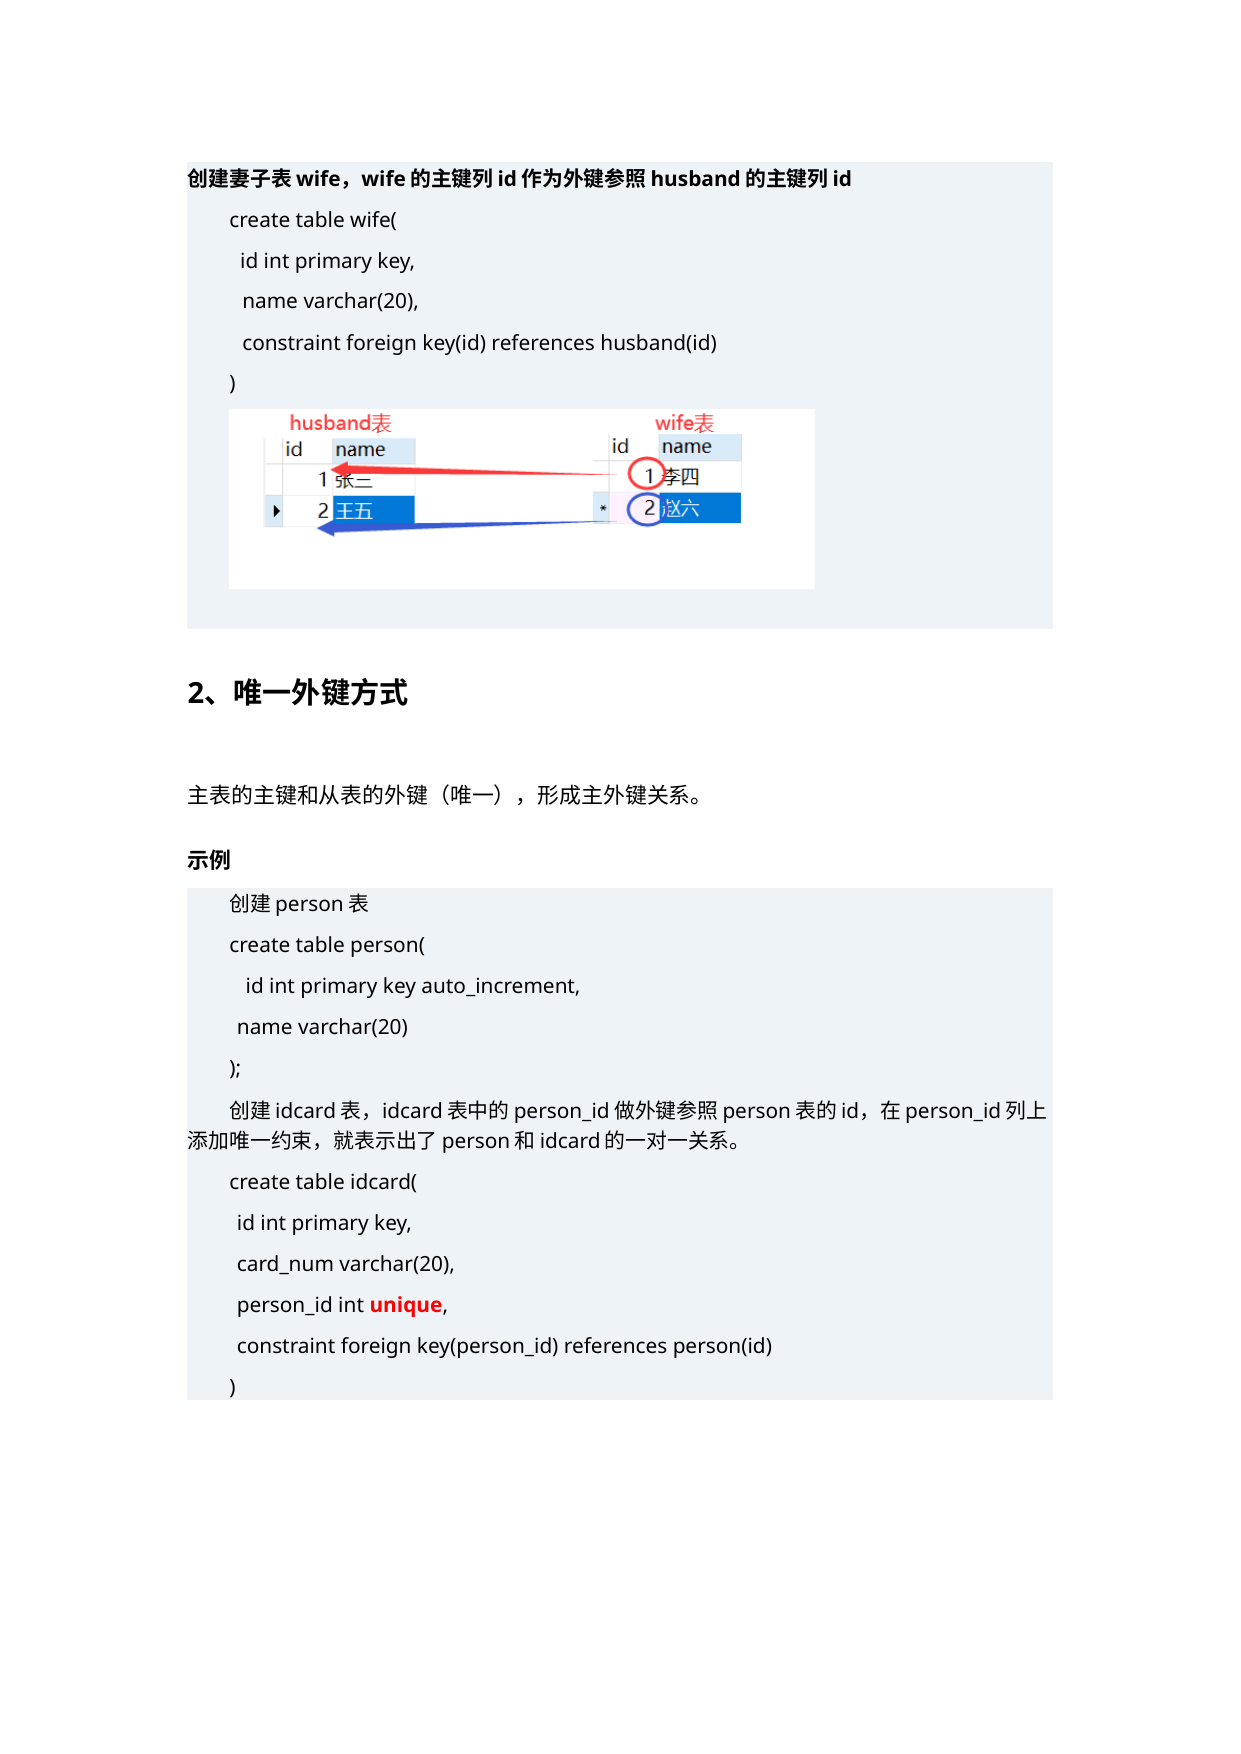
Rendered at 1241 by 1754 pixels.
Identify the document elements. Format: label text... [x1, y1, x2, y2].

text constraint foreign key(person_id) references person(id) [187, 1331, 1053, 1359]
text create table person( [187, 930, 1053, 959]
text ) [187, 1372, 1053, 1400]
text create table wife( [187, 205, 1053, 233]
text constraint foreign key(id) references husband(id) [187, 328, 1053, 356]
text id int primary key auto_increment, [187, 971, 1053, 1000]
picture [229, 409, 815, 589]
subtitle 唯一外键方式 [187, 659, 1053, 724]
text 创建妻子表wife，wife的主键列id作为外键参照husband的主键列id [187, 162, 1053, 192]
text name varchar(20), [187, 287, 1053, 315]
text ) [187, 368, 1053, 397]
text id int primary key, [187, 1208, 1053, 1237]
text 创建idcard表，idcard表中的person_id做外键参照person表的id，在person_id列上添加唯一约束，就表示出了person和idcard的一对一关系。 [187, 1094, 1053, 1155]
text card_num varchar(20), [187, 1249, 1053, 1278]
text 创建person表 [187, 888, 1053, 918]
text 主表的主键和从表的外键（唯一），形成主外键关系。 [187, 778, 1053, 810]
text ); [187, 1053, 1053, 1082]
text person_id int unique, [187, 1290, 1053, 1318]
text create table idcard( [187, 1167, 1053, 1196]
text id int primary key, [187, 246, 1053, 274]
text name varchar(20) [187, 1012, 1053, 1041]
text 示例 [187, 843, 1053, 875]
